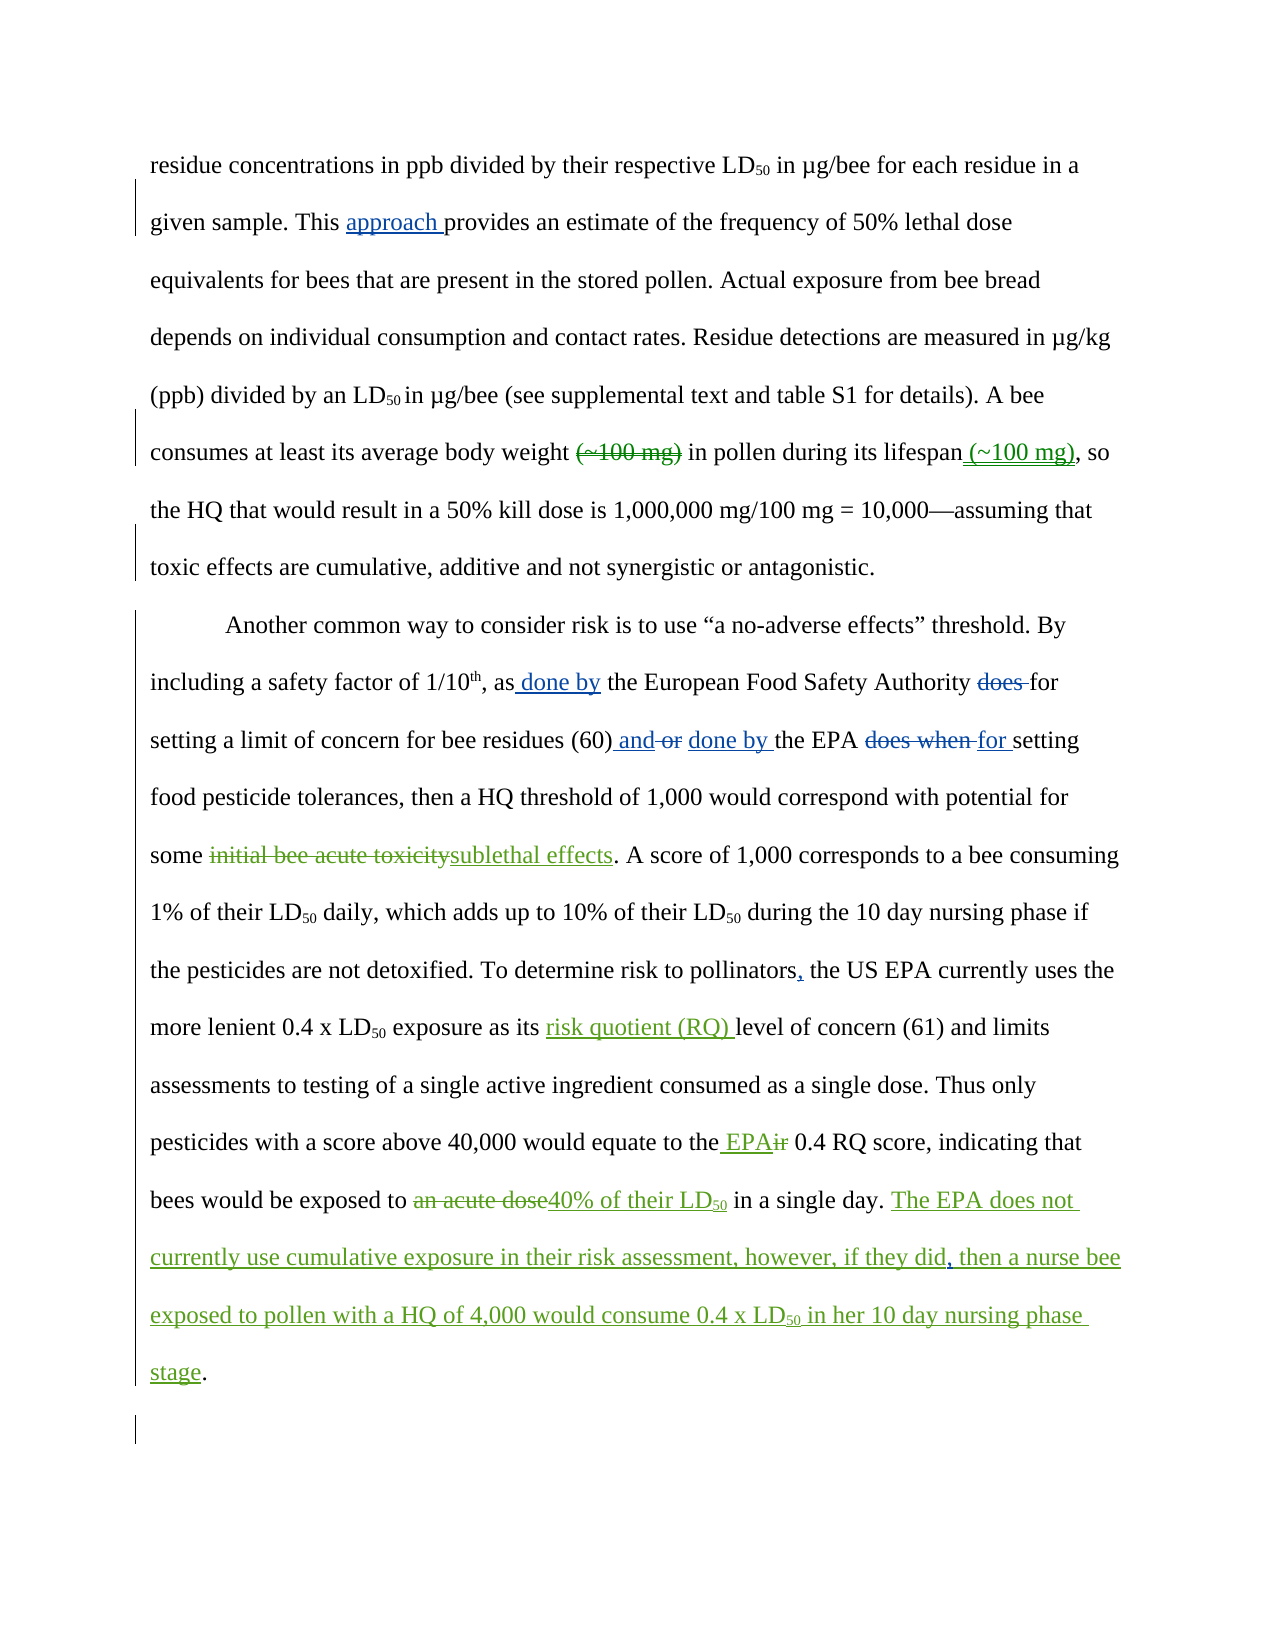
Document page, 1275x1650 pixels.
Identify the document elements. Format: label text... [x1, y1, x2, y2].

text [150, 150, 1125, 581]
text Another common way to consider risk is to use “a no-adverse effects” threshold. By including a safety factor of 1/10th, as the European Food Safety Authority for setting a limit of concern for bee residues (60) the EPA setting food pesticide tolerances, then a HQ threshold of 1,000 would correspond with potential for some . A score of 1,000 corresponds to a bee consuming 1% of their LD50 daily, which adds up to 10% of their LD50 during the 10 day nursing phase if the pesticides are not detoxified. To determine risk to pollinators the US EPA currently uses the more lenient 0.4 x LD50 exposure as its level of concern (61) and limits assessments to testing of a single active ingredient consumed as a single dose. Thus only pesticides with a score above 40,000 would equate to the 0.4 RQ score, indicating that bees would be exposed to in a single day. . [150, 610, 1125, 1386]
